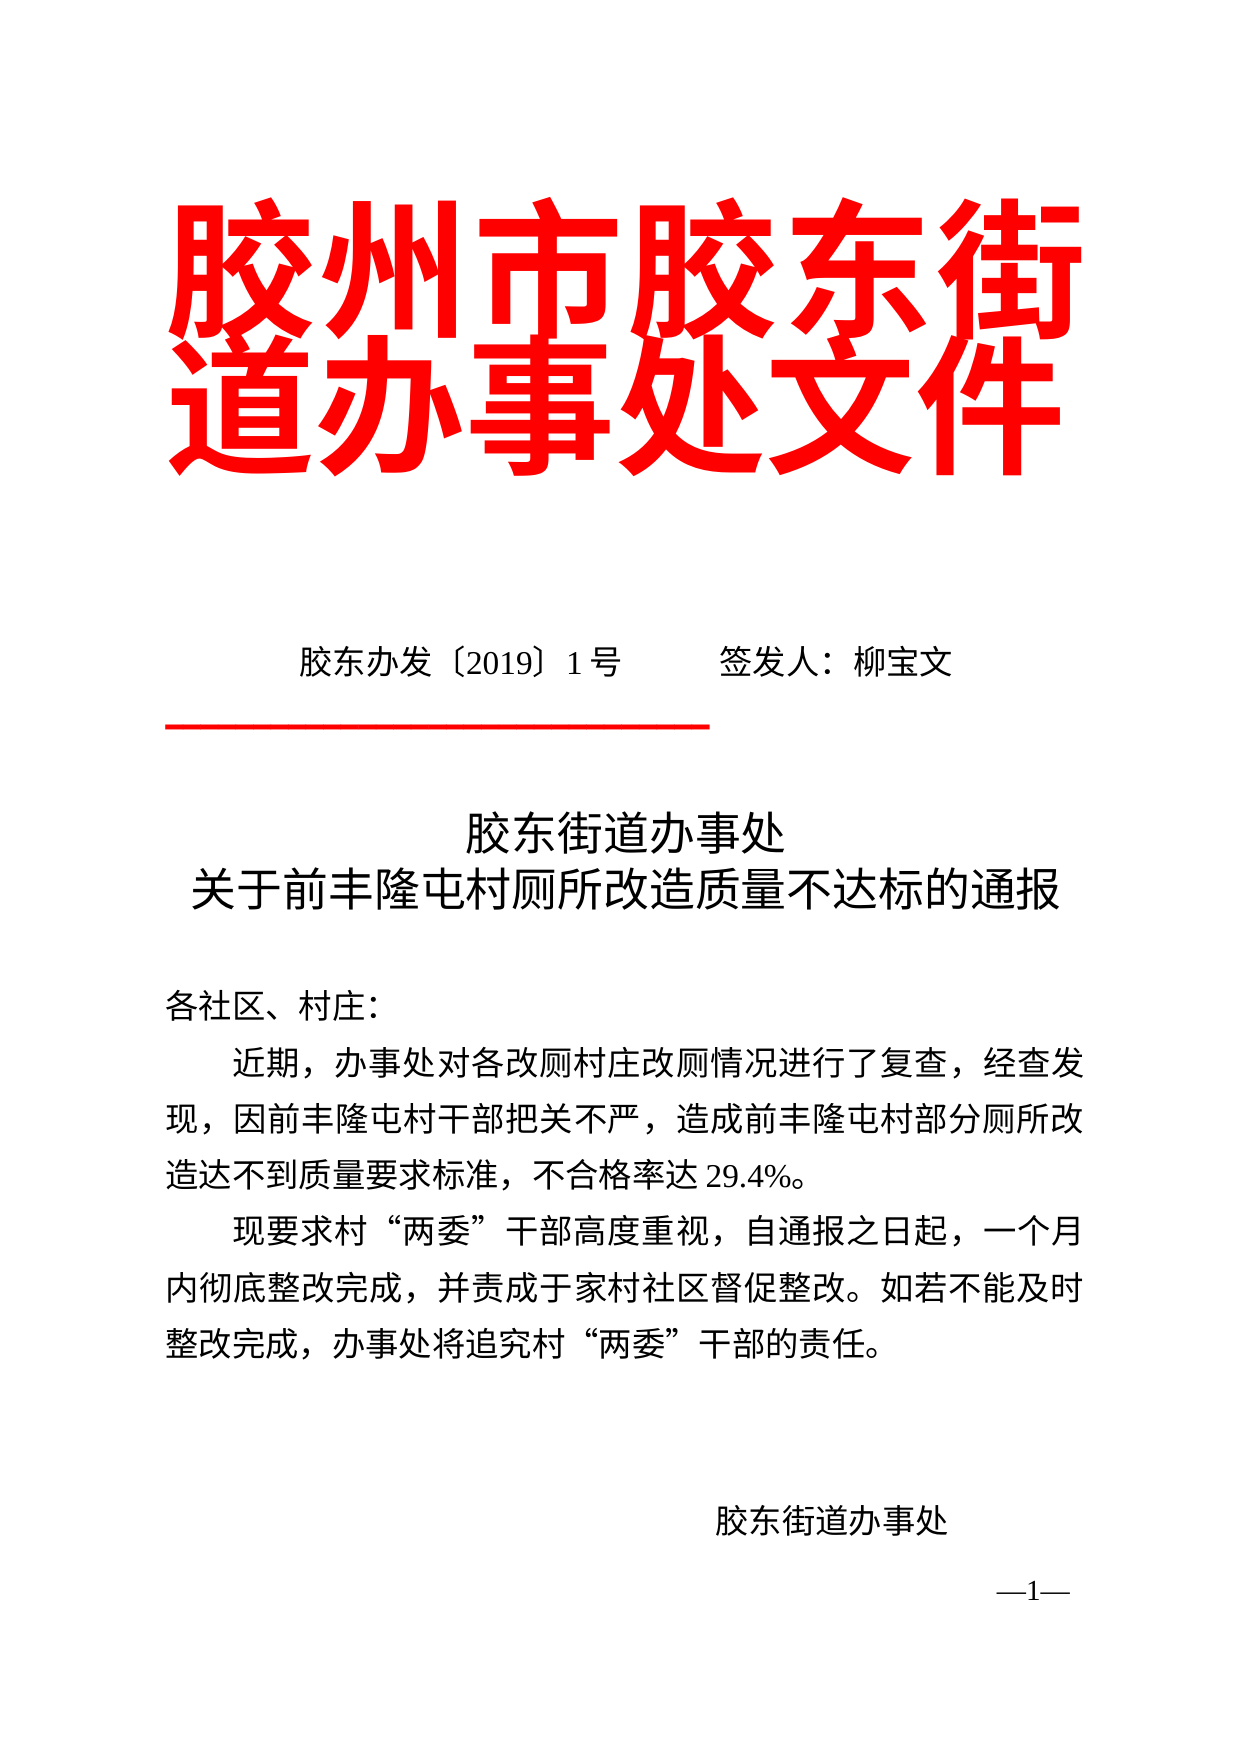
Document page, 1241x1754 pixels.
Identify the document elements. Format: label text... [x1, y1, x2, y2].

text ━━━━━━━━━━━━━━━━━━━━━━━━━━━━━━━ [165, 687, 1087, 750]
text 各社区、村庄： [165, 974, 1087, 1030]
text 胶东街道办事处 [165, 1486, 1087, 1546]
text 关于前丰隆屯村厕所改造质量不达标的通报 [165, 861, 1087, 917]
text 现要求村“两委”干部高度重视，自通报之日起，一个月内彻底整改完成，并责成于家村社区督促整改。如若不能及时整改完成，办事处将追究村“两委”干部的责任。 [165, 1199, 1087, 1367]
text 胶东街道办事处 [165, 805, 1087, 861]
text 胶州市胶东街道办事处文件 [165, 218, 1087, 489]
text 胶东办发〔2019〕1号 签发人：柳宝文 [165, 625, 1087, 687]
text 近期，办事处对各改厕村庄改厕情况进行了复查，经查发现，因前丰隆屯村干部把关不严，造成前丰隆屯村部分厕所改造达不到质量要求标准，不合格率达29.4%。 [165, 1030, 1087, 1199]
